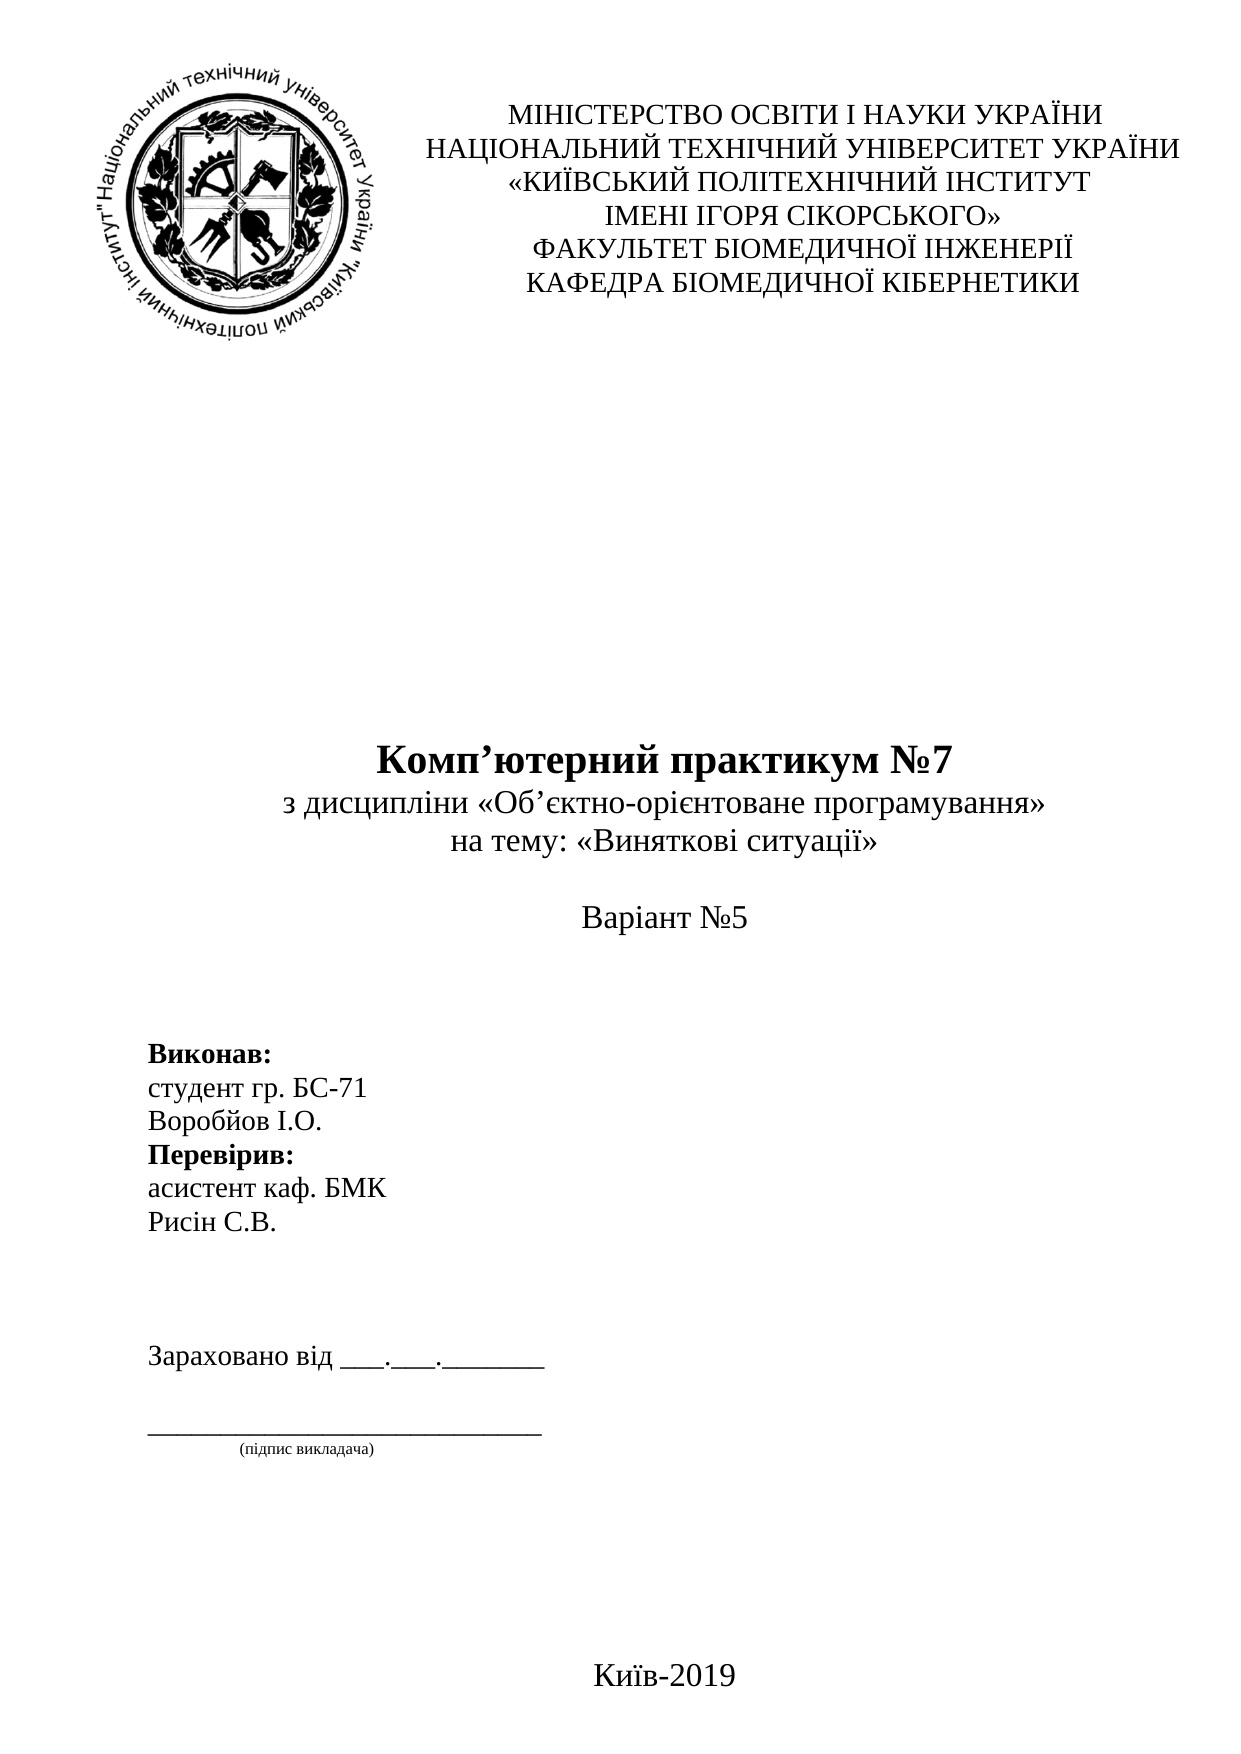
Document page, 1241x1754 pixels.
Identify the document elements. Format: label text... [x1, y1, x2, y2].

picture [92, 58, 377, 344]
text на тему: «Виняткові ситуації» [148, 821, 1181, 859]
text «КИЇВСЬКИЙ ПОЛІТЕХНІЧНИЙ ІНСТИТУТ ІМЕНІ ІГОРЯ СІКОРСЬКОГО» [377, 164, 1181, 231]
text асистент каф. БМК [148, 1171, 1181, 1204]
text студент гр. БС-71 [148, 1070, 1181, 1103]
text Рисін С.В. [148, 1204, 1181, 1238]
text Виконав: [148, 1036, 1181, 1070]
text Варіант №5 [148, 897, 1181, 936]
text з дисципліни «Об’єктно-орієнтоване програмування» [148, 782, 1181, 821]
text Київ-2019 [148, 1655, 1181, 1693]
text МІНІСТЕРСТВО ОСВІТИ I НАУКИ УКРАЇНИ [377, 97, 1181, 131]
text Воробйов І.О. [148, 1103, 1181, 1137]
text НАЦІОНАЛЬНИЙ ТЕХНІЧНИЙ УНІВЕРСИТЕТ УКРАЇНИ [377, 131, 1181, 164]
text Зараховано від ___.___._______ [148, 1338, 1225, 1372]
text Комп’ютерний практикум №7 [148, 734, 1181, 782]
text Перевірив: [148, 1137, 1181, 1171]
text ___________________________ [148, 1405, 1225, 1439]
text (підпис викладача) [148, 1439, 1225, 1458]
text КАФЕДРА БІОМЕДИЧНОЇ КІБЕРНЕТИКИ [377, 265, 1181, 298]
text ФАКУЛЬТЕТ БІОМЕДИЧНОЇ ІНЖЕНЕРІЇ [377, 231, 1181, 265]
